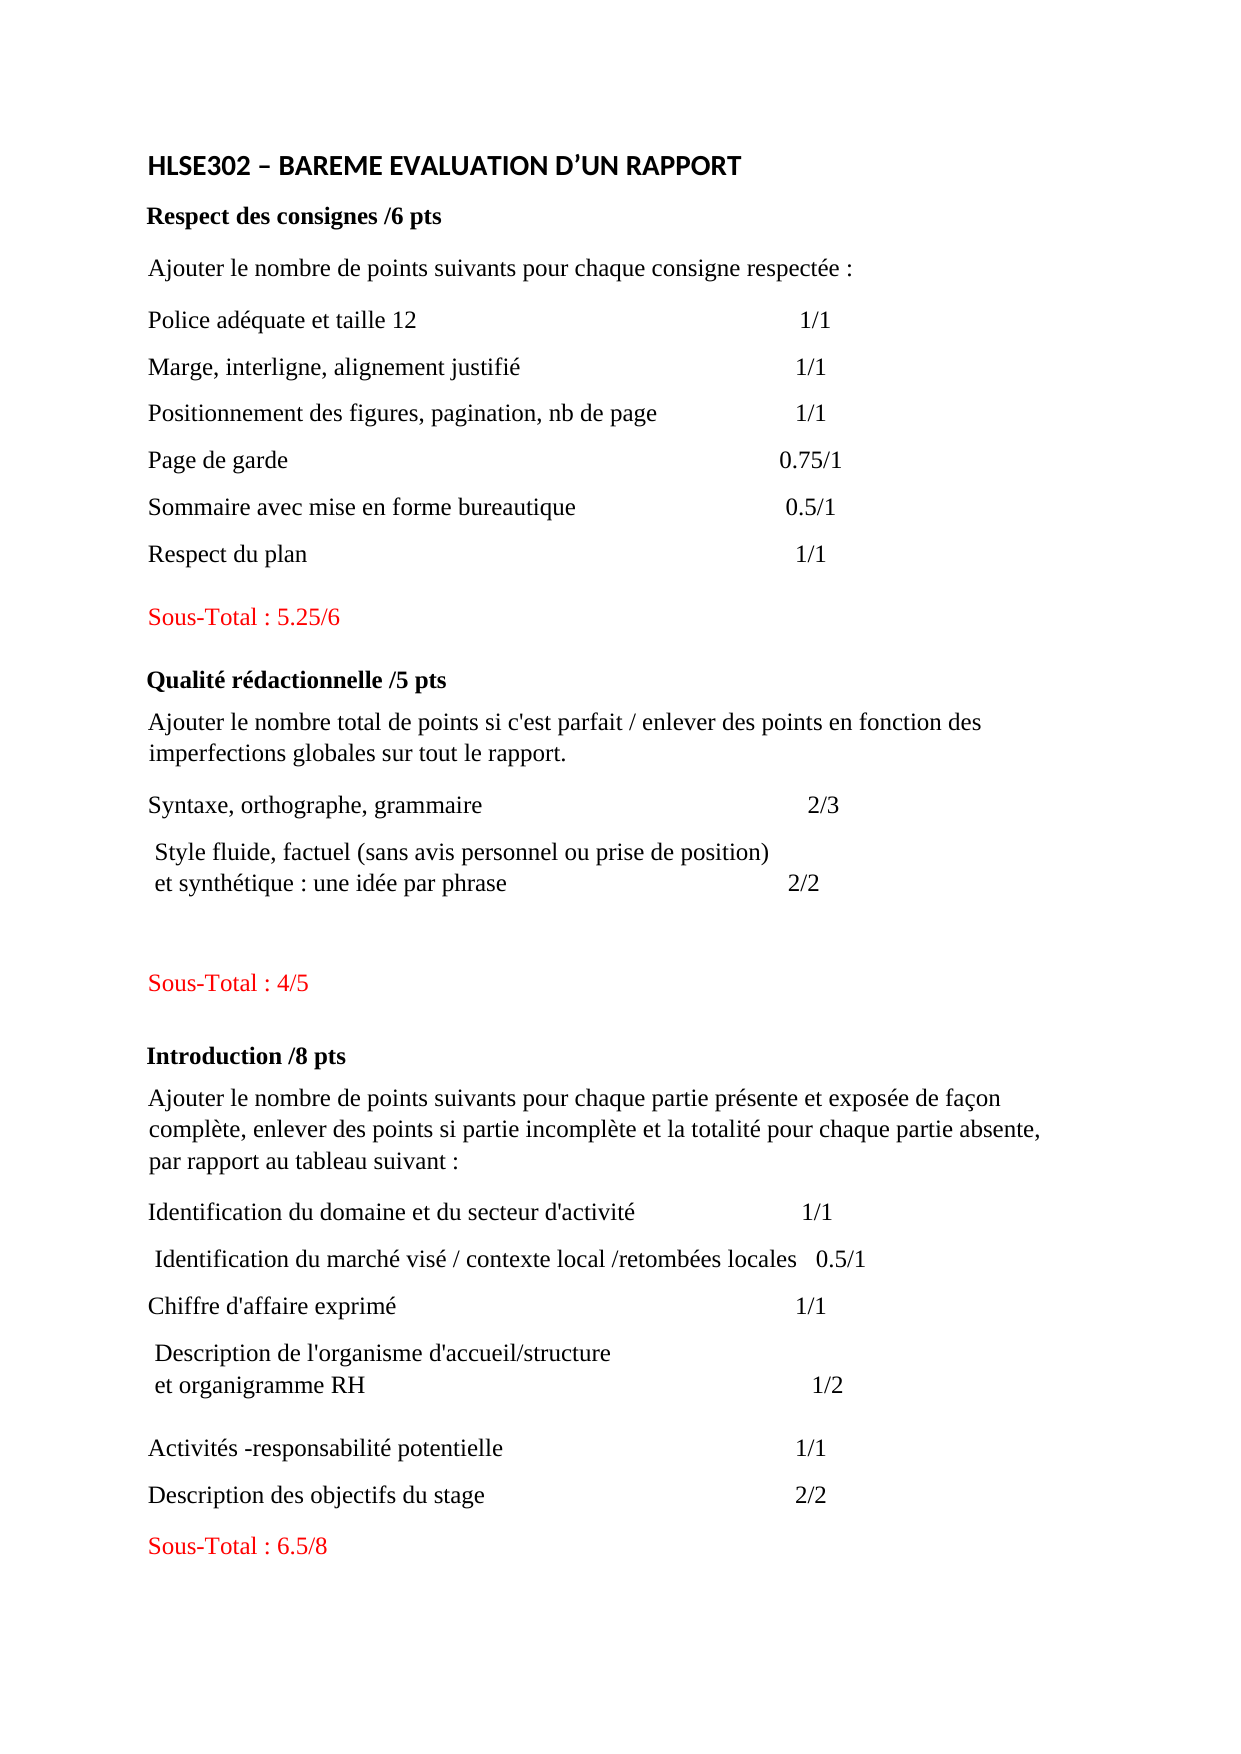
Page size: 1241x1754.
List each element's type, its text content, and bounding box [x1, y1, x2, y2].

text Activités -responsabilité potentielle 1/1 [148, 1433, 1064, 1462]
text Marge, interligne, alignement justifié 1/1 [148, 352, 1064, 380]
text Ajouter le nombre de points suivants pour chaque consigne respectée : [148, 253, 1064, 282]
text Respect du plan 1/1 [148, 539, 1064, 568]
text Ajouter le nombre total de points si c'est parfait / enlever des points en fonction des imperfections globales sur tout le rapport. [148, 707, 1064, 767]
text Description de l'organisme d'accueil/structure [154, 1338, 1064, 1367]
text Page de garde 0.75/1 [148, 445, 1064, 474]
text Chiffre d'affaire exprimé 1/1 [148, 1291, 1064, 1320]
text et organigramme RH 1/2 [154, 1370, 1064, 1398]
text Identification du marché visé / contexte local /retombées locales 0.5/1 [154, 1244, 872, 1273]
text Syntaxe, orthographe, grammaire 2/3 [148, 790, 1064, 819]
text Description des objectifs du stage 2/2 [148, 1480, 1064, 1508]
subtitle Introduction /8 pts [146, 1041, 1064, 1070]
text Positionnement des figures, pagination, nb de page 1/1 [148, 398, 1064, 427]
text Style fluide, factuel (sans avis personnel ou prise de position) [154, 837, 1064, 866]
subtitle Qualité rédactionnelle /5 pts [146, 665, 1064, 694]
text Sous-Total : 4/5 [148, 968, 1064, 997]
text Sommaire avec mise en forme bureautique 0.5/1 [148, 492, 1064, 521]
text Sous-Total : 6.5/8 [148, 1531, 1064, 1560]
text HLSE302 – BAREME EVALUATION D’UN RAPPORT [148, 147, 1064, 183]
subtitle Respect des consignes /6 pts [146, 201, 1064, 230]
text Police adéquate et taille 12 1/1 [148, 305, 1064, 333]
text et synthétique : une idée par phrase 2/2 [154, 868, 821, 897]
text Identification du domaine et du secteur d'activité 1/1 [148, 1197, 1064, 1226]
text Sous-Total : 5.25/6 [148, 602, 1064, 631]
text Ajouter le nombre de points suivants pour chaque partie présente et exposée de façon complète, enlever des points si partie incomplète et la totalité pour chaque partie absente, par rapport au tableau suivant : [148, 1083, 1064, 1174]
